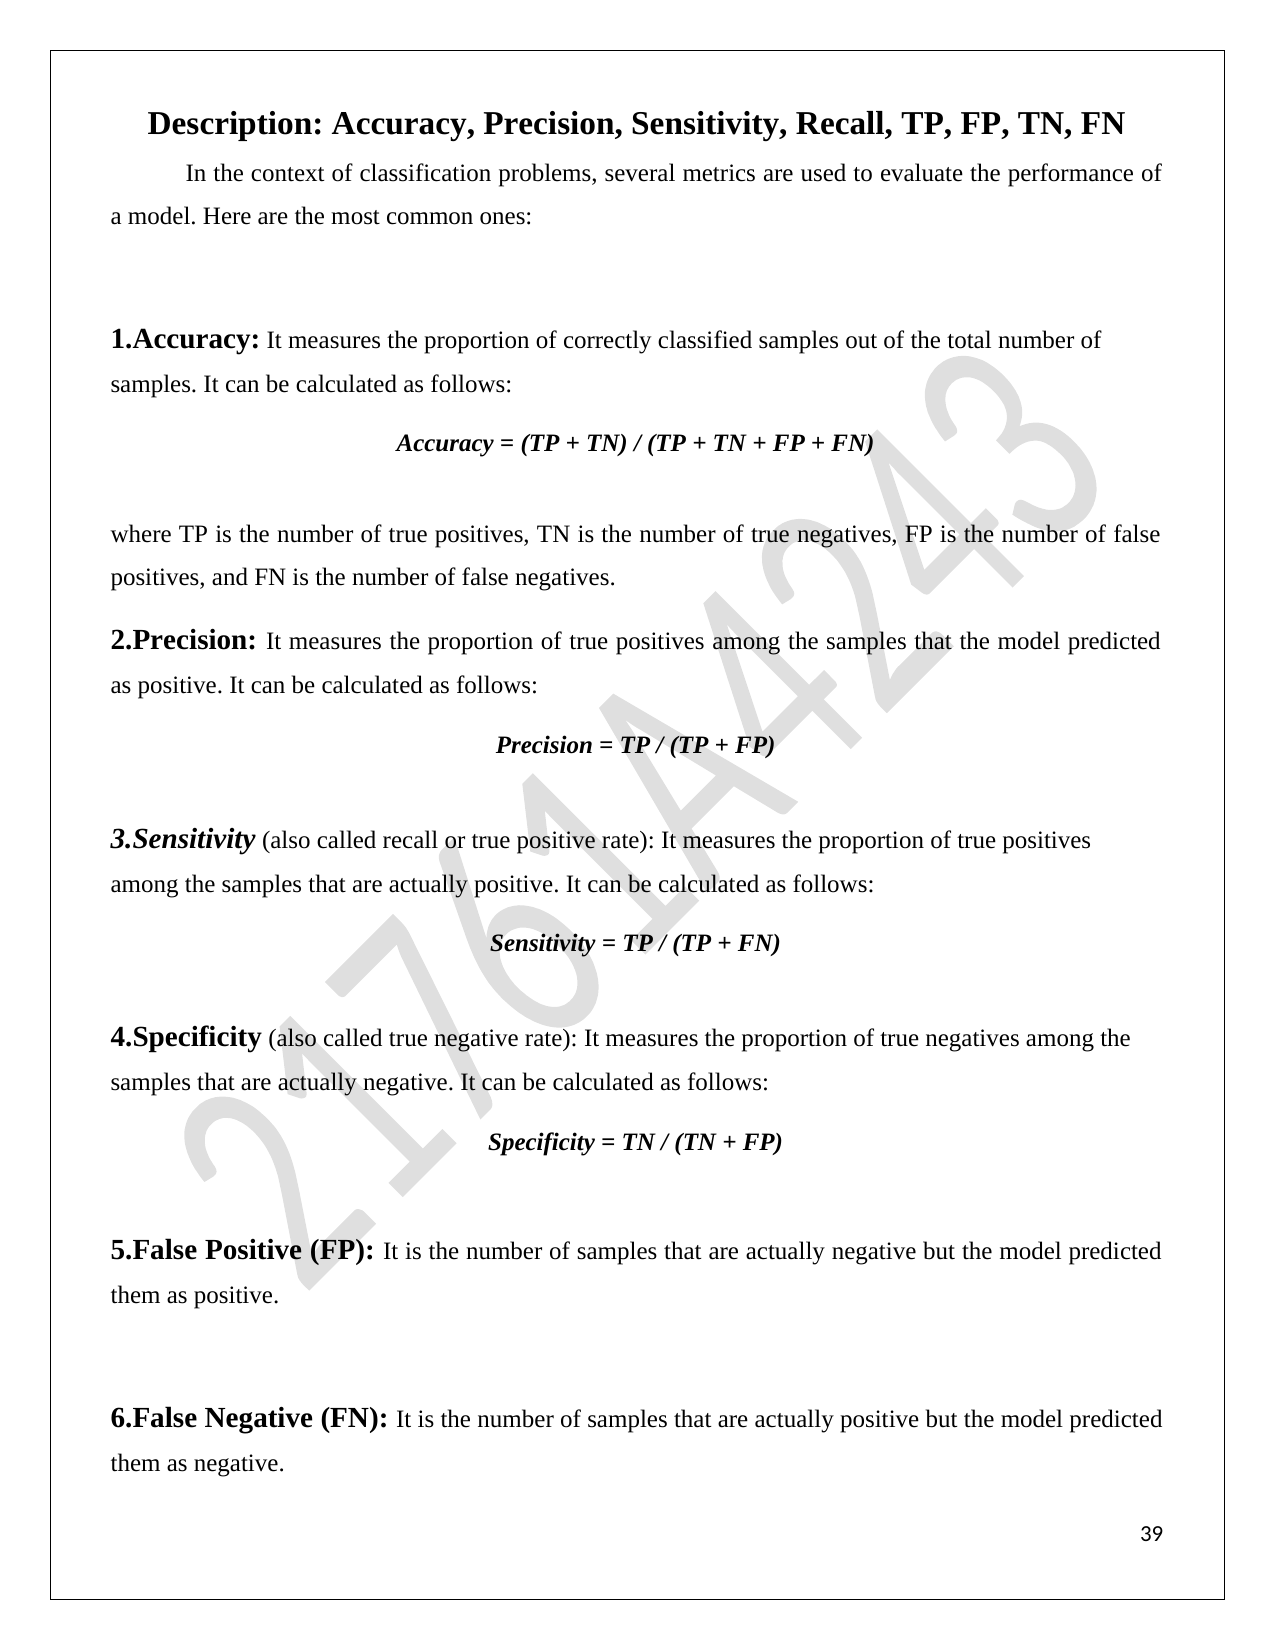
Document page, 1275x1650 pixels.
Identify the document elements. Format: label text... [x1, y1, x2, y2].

text 5.False Positive (FP): It is the number of samples that are actually negative but the model predicted them as positive. [110, 1232, 1163, 1309]
text Specificity = TN / (TN + FP) [110, 1127, 1163, 1156]
text Description: Accuracy, Precision, Sensitivity, Recall, TP, FP, TN, FN [110, 103, 1163, 141]
text 4.Specificity (also called true negative rate): It measures the proportion of true negatives among the samples that are actually negative. It can be calculated as follows: [110, 1019, 1163, 1096]
text Accuracy = (TP + TN) / (TP + TN + FP + FN) [110, 428, 1163, 457]
text 3.Sensitivity (also called recall or true positive rate): It measures the proportion of true positives among the samples that are actually positive. It can be calculated as follows: [110, 821, 1163, 897]
text 1.Accuracy: It measures the proportion of correctly classified samples out of the total number of samples. It can be calculated as follows: [110, 321, 1163, 397]
text 2.Precision: It measures the proportion of true positives among the samples that the model predicted as positive. It can be calculated as follows: [110, 622, 1163, 699]
text In the context of classification problems, several metrics are used to evaluate the performance of a model. Here are the most common ones: [110, 158, 1163, 230]
text Precision = TP / (TP + FP) [110, 730, 1163, 759]
text Sensitivity = TP / (TP + FN) [110, 928, 1163, 957]
text 6.False Negative (FN): It is the number of samples that are actually positive but the model predicted them as negative. [110, 1400, 1163, 1476]
text where TP is the number of true positives, TN is the number of true negatives, FP is the number of false positives, and FN is the number of false negatives. [110, 519, 1163, 591]
